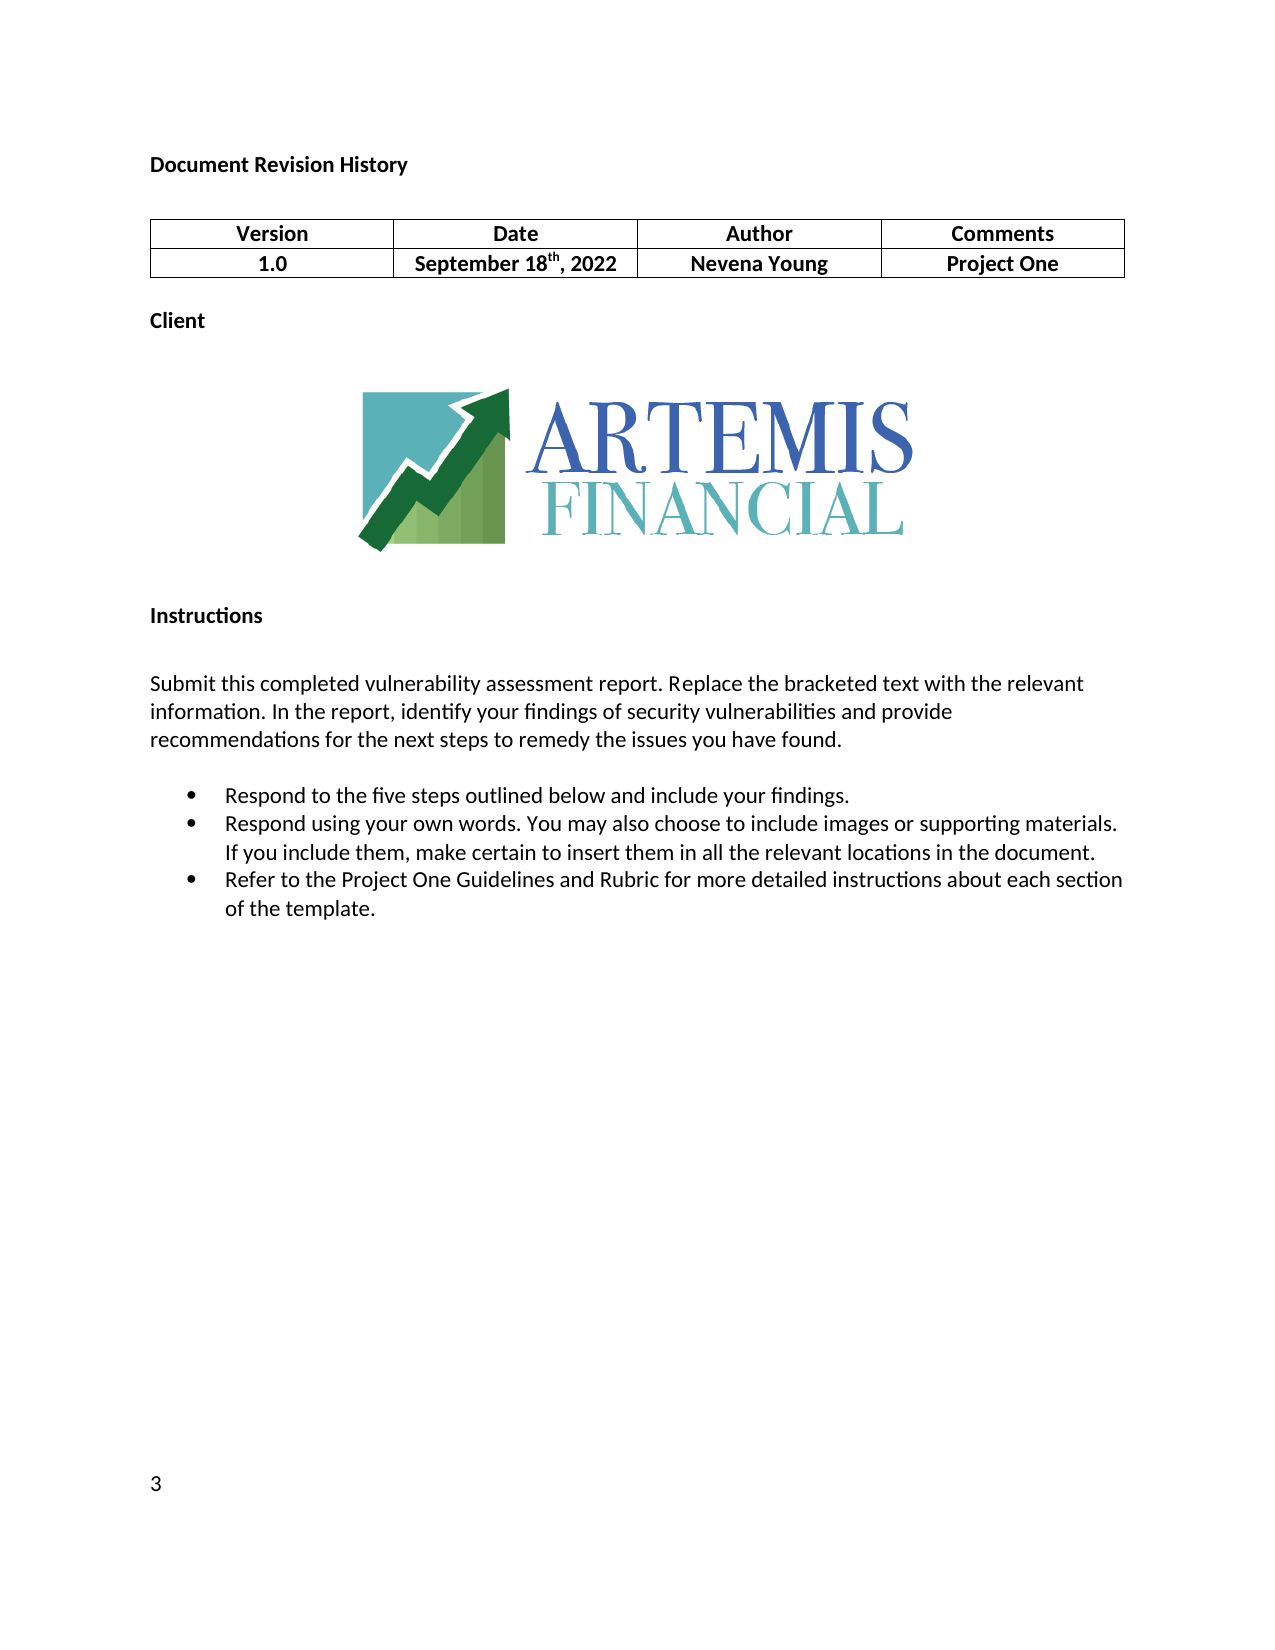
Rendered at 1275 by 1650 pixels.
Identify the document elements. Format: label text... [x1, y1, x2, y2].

table_cell Project One [882, 249, 1124, 277]
subtitle Client [150, 306, 1125, 334]
picture [346, 374, 929, 573]
table_cell Nevena Young [638, 249, 881, 277]
table_cell 1.0 [151, 249, 393, 277]
table_header Version [151, 220, 393, 248]
table_header Date [394, 220, 637, 248]
subtitle Document Revision History [150, 150, 1125, 178]
list Respond to the five steps outlined below and include your findings. [187, 782, 1125, 809]
subtitle Instructions [150, 601, 1125, 629]
table_header Author [638, 220, 881, 248]
table_header Comments [882, 220, 1124, 248]
table_cell September 18th, 2022 [394, 249, 637, 277]
list Respond using your own words. You may also choose to include images or supporting materials. If you include them, make certain to insert them in all the relevant locations in the document. [187, 809, 1125, 866]
text Submit this completed vulnerability assessment report. Replace the bracketed text with the relevant information. In the report, identify your findings of security vulnerabilities and provide recommendations for the next steps to remedy the issues you have found. [150, 669, 1125, 753]
list Refer to the Project One Guidelines and Rubric for more detailed instructions about each section of the template. [187, 866, 1125, 922]
